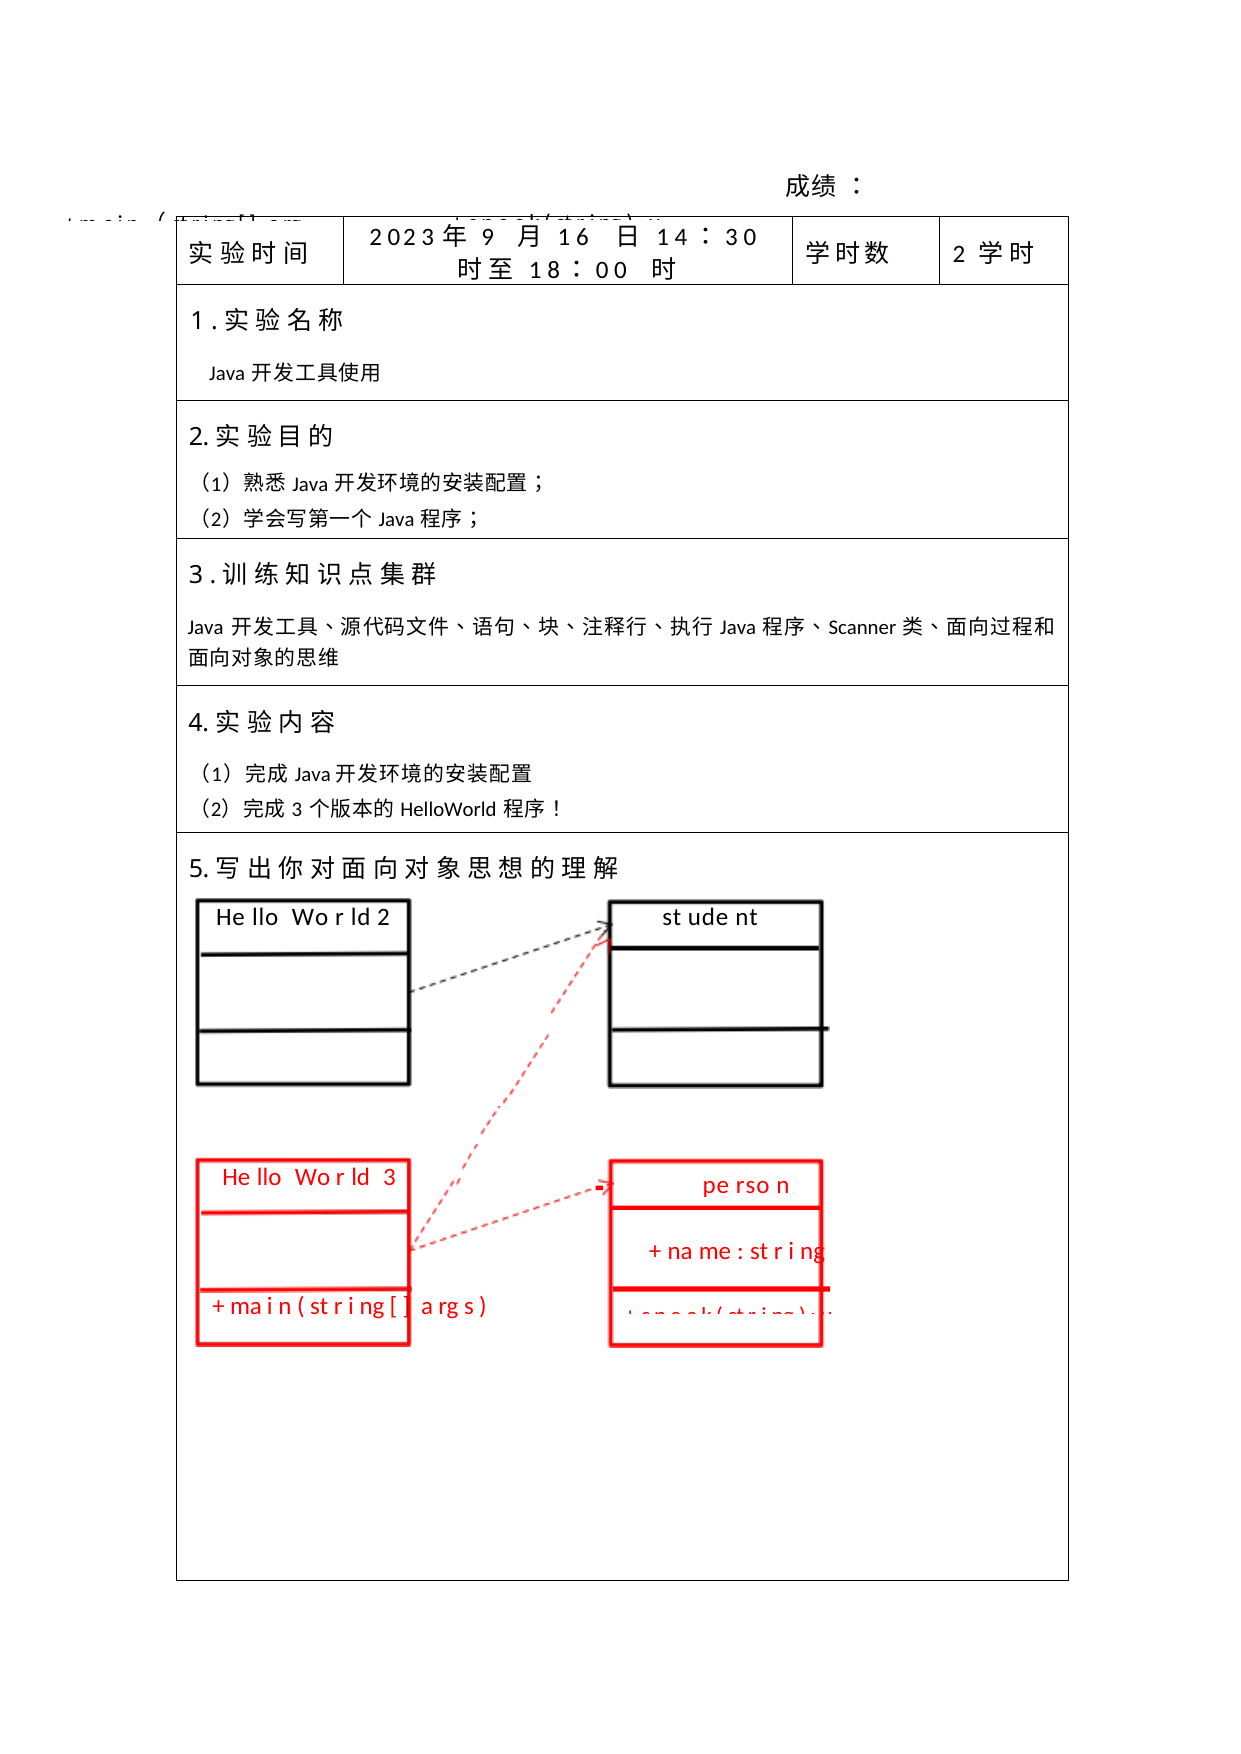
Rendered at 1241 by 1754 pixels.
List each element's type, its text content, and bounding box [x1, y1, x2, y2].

picture [473, 1143, 479, 1151]
table_header 实 验 时 间 [177, 217, 343, 284]
table_cell 5. 写 出 你 对 面 向 对 象 思 想 的 理 解 He llo Wo r ld 2 st ude nt He llo Wo r ld 3 + ma i n ( st r i ng [ ] a rg s ) [177, 833, 1068, 1580]
table_cell 4. 实 验 内 容 （1）完成 Java开发环境的安装配置 （2）完成 3 个版本的 HelloWorld 程序！ [177, 686, 1068, 832]
picture [502, 1097, 509, 1105]
picture [195, 1157, 593, 1347]
picture [195, 898, 830, 1096]
table_cell 1 . 实 验 名 称 Java 开发工具使用 [177, 285, 1068, 399]
table_header 2 学 时 [940, 217, 1068, 284]
text 成绩 ： [785, 169, 1069, 202]
picture [461, 1152, 474, 1170]
table_cell 3 . 训 练 知 识 点 集 群 Java 开发工具、源代码文件、语句、块、注释行、执行 Java 程序、Scanner 类、面向过程和 面向对象的思维 [177, 539, 1068, 685]
table_cell 2. 实 验 目 的 （1）熟悉 Java 开发环境的安装配置； （2）学会写第一个 Java 程序； [177, 401, 1068, 538]
picture [597, 1158, 825, 1348]
table_header 2 0 2 3 年 9 月 1 6 日 1 4 ： 3 0 时 至 1 8 ： 0 0 时 [344, 217, 792, 284]
table_header 学时数 [793, 217, 939, 284]
picture [479, 1106, 503, 1136]
